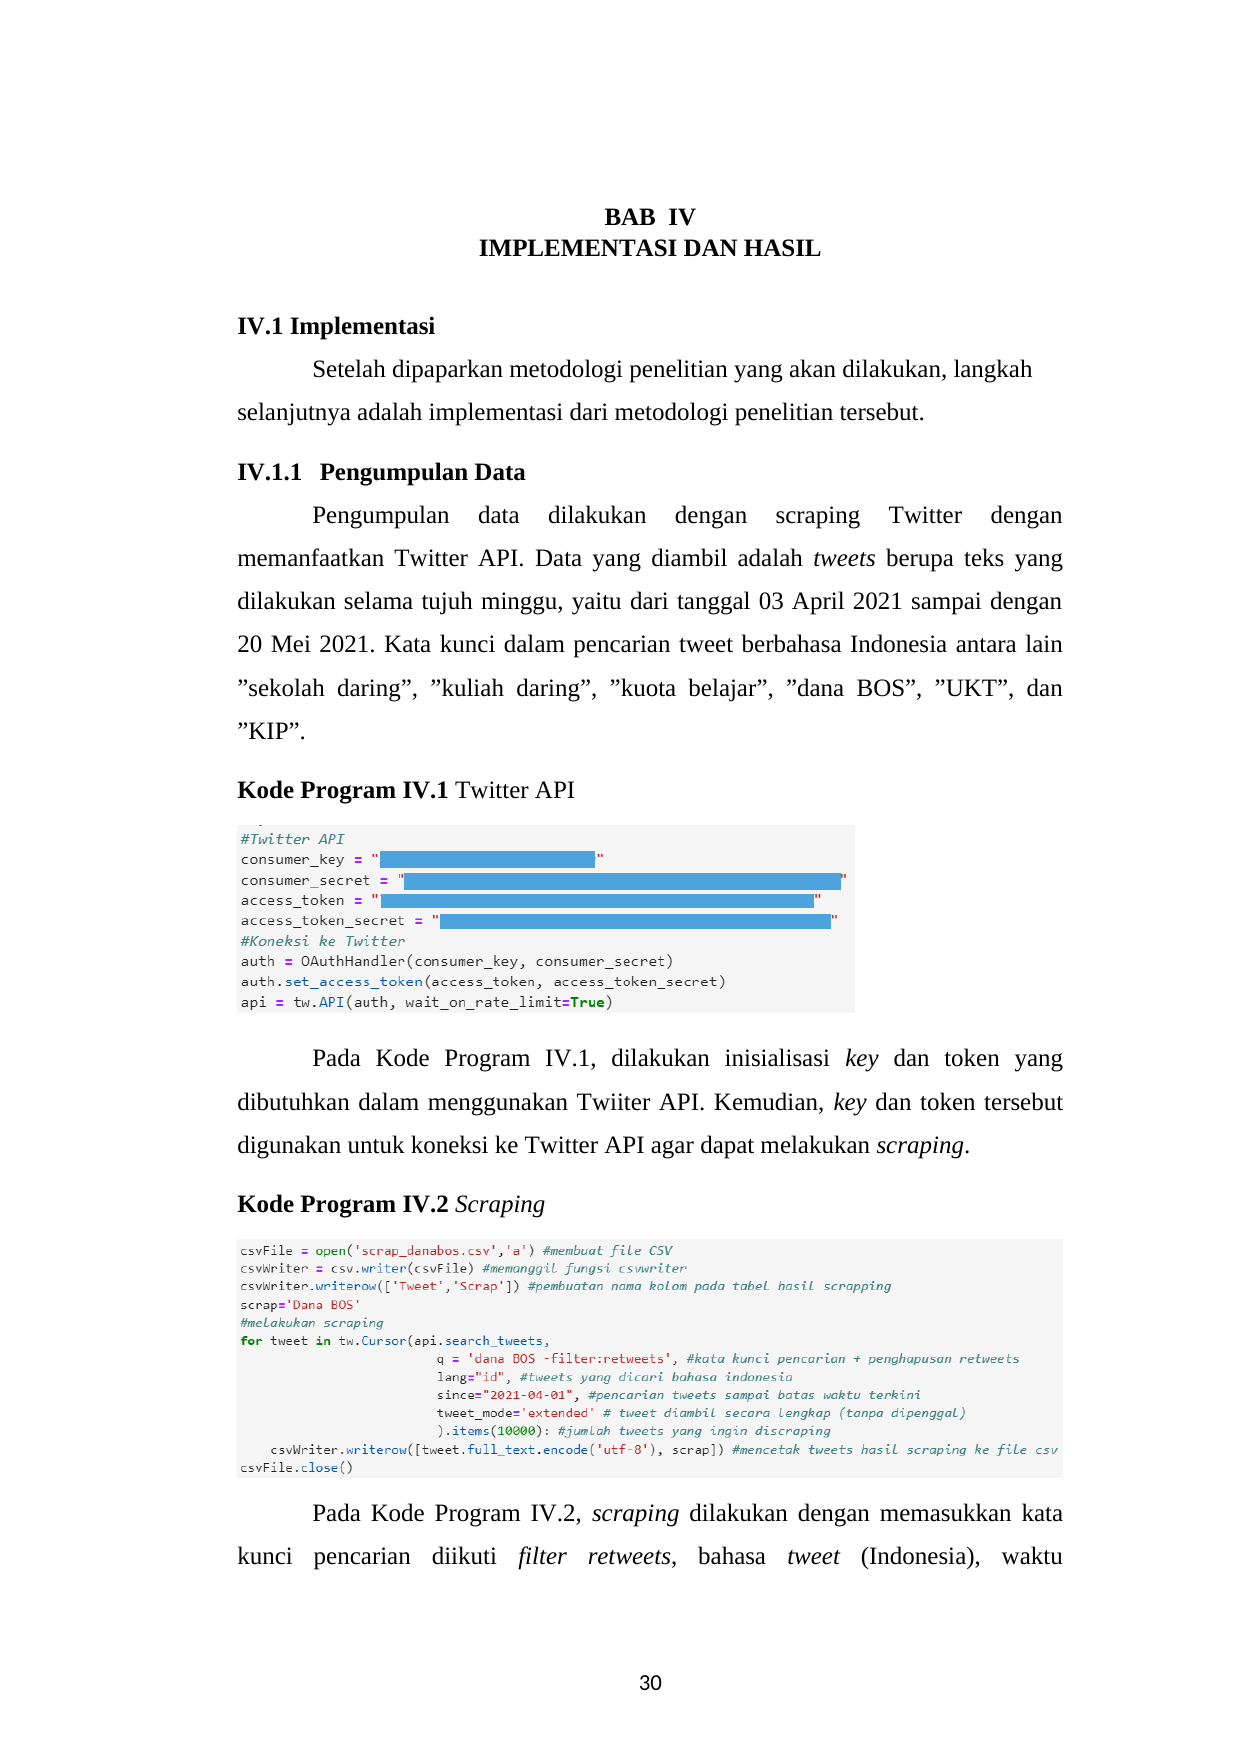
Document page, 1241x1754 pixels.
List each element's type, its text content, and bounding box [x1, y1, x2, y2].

picture [237, 1239, 1064, 1478]
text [237, 1498, 1063, 1570]
text Kode Program IV.1 Twitter API [237, 776, 1063, 804]
text Pengumpulan data dilakukan dengan scraping Twitter dengan memanfaatkan Twitter API. Data yang diambil adalah tweets berupa teks yang dilakukan selama tujuh minggu, yaitu dari tanggal 03 April 2021 sampai dengan 20 Mei 2021. Kata kunci dalam pencarian tweet berbahasa Indonesia antara lain ”sekolah daring”, ”kuliah daring”, ”kuota belajar”, ”dana BOS”, ”UKT”, dan ”KIP”. [237, 500, 1063, 744]
text Pada Kode Program IV.1, dilakukan inisialisasi key dan token yang dibutuhkan dalam menggunakan Twiiter API. Kemudian, key dan token tersebut digunakan untuk koneksi ke Twitter API agar dapat melakukan scraping. [237, 1043, 1063, 1158]
picture [237, 825, 855, 1013]
subtitle IMPLEMENTASI DAN HASIL [237, 202, 1063, 262]
text Setelah dipaparkan metodologi penelitian yang akan dilakukan, langkah selanjutnya adalah implementasi dari metodologi penelitian tersebut. [237, 354, 1063, 426]
subtitle Pengumpulan Data [237, 457, 1063, 486]
subtitle Implementasi [237, 311, 1063, 340]
text Kode Program IV.2 Scraping [237, 1189, 1063, 1218]
